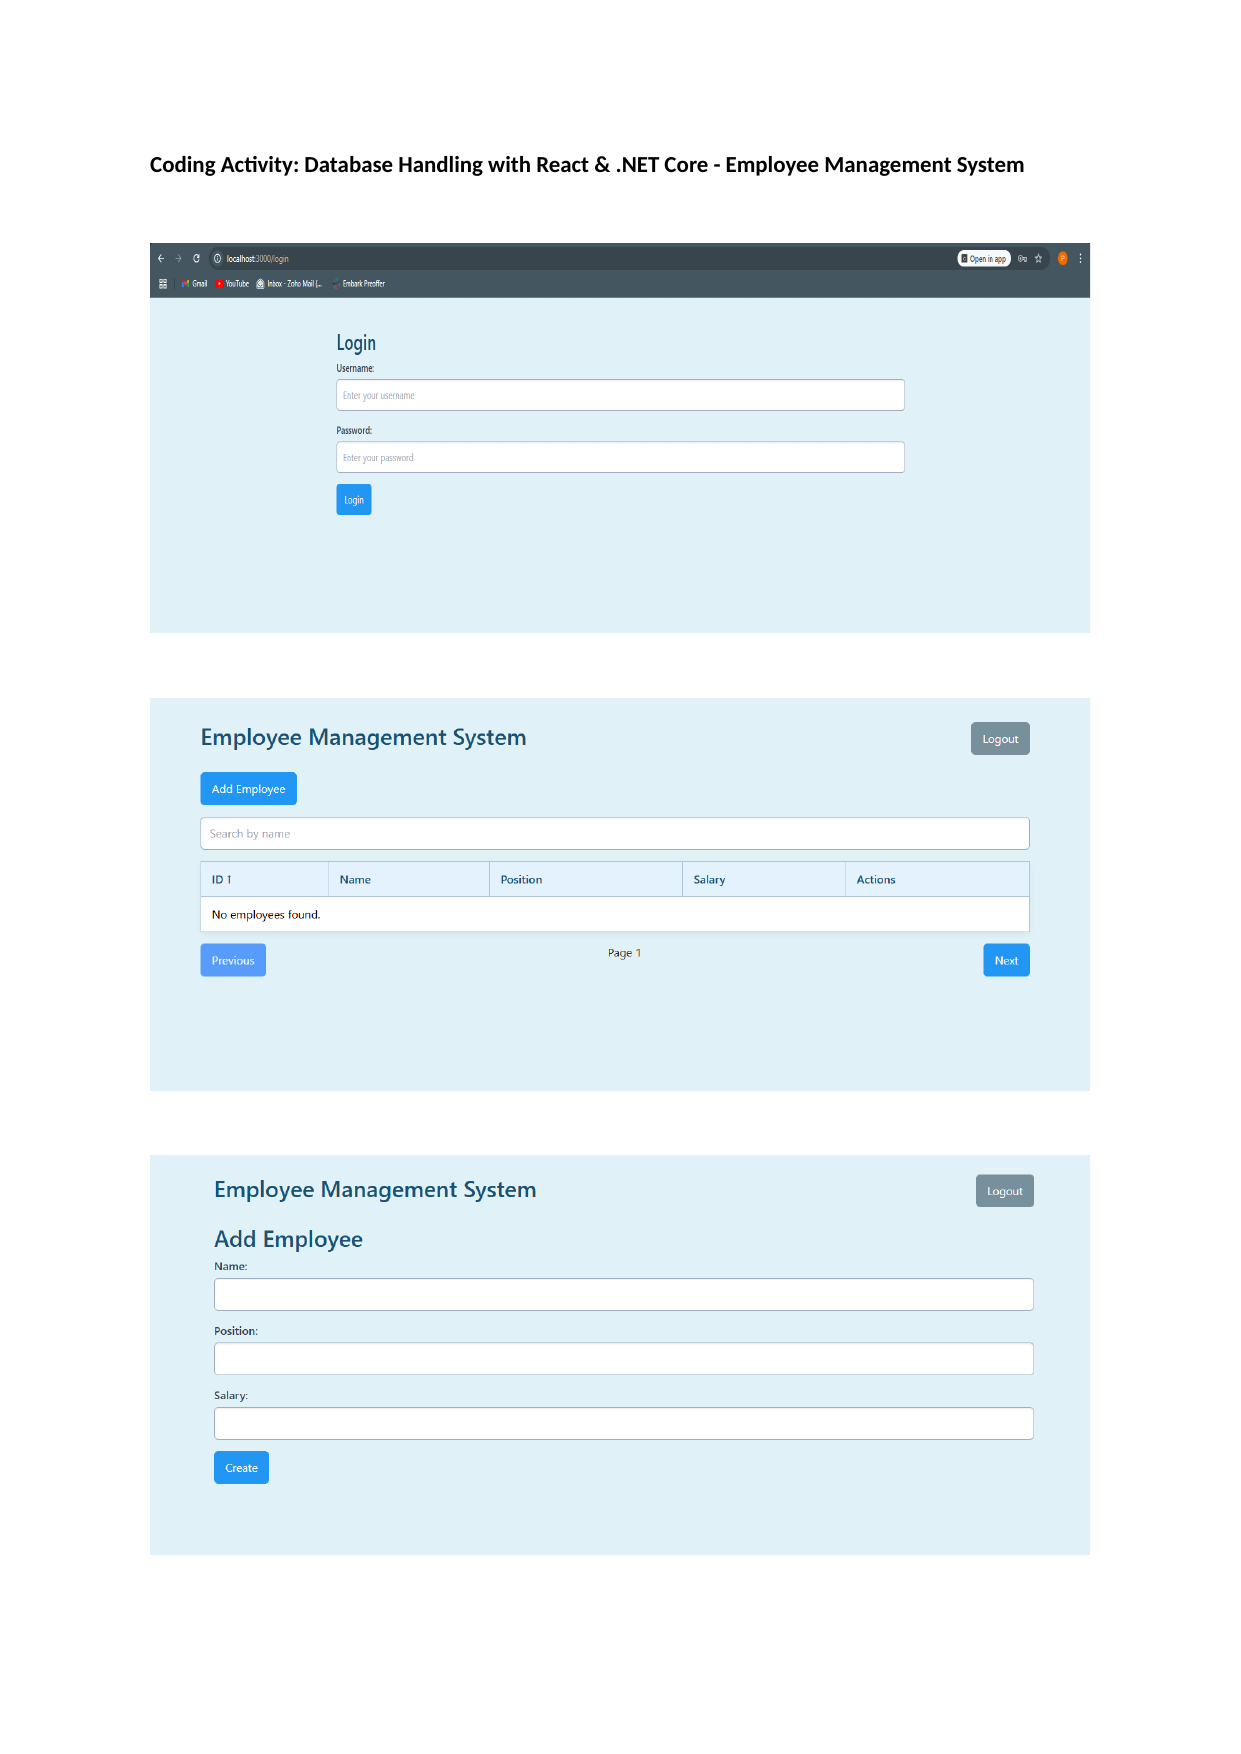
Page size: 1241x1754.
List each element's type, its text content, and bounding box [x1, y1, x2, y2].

text Coding Activity: Database Handling with React & .NET Core - Employee Management System [150, 150, 1090, 178]
picture [150, 243, 1091, 633]
picture [150, 1155, 1091, 1555]
picture [150, 698, 1091, 1091]
